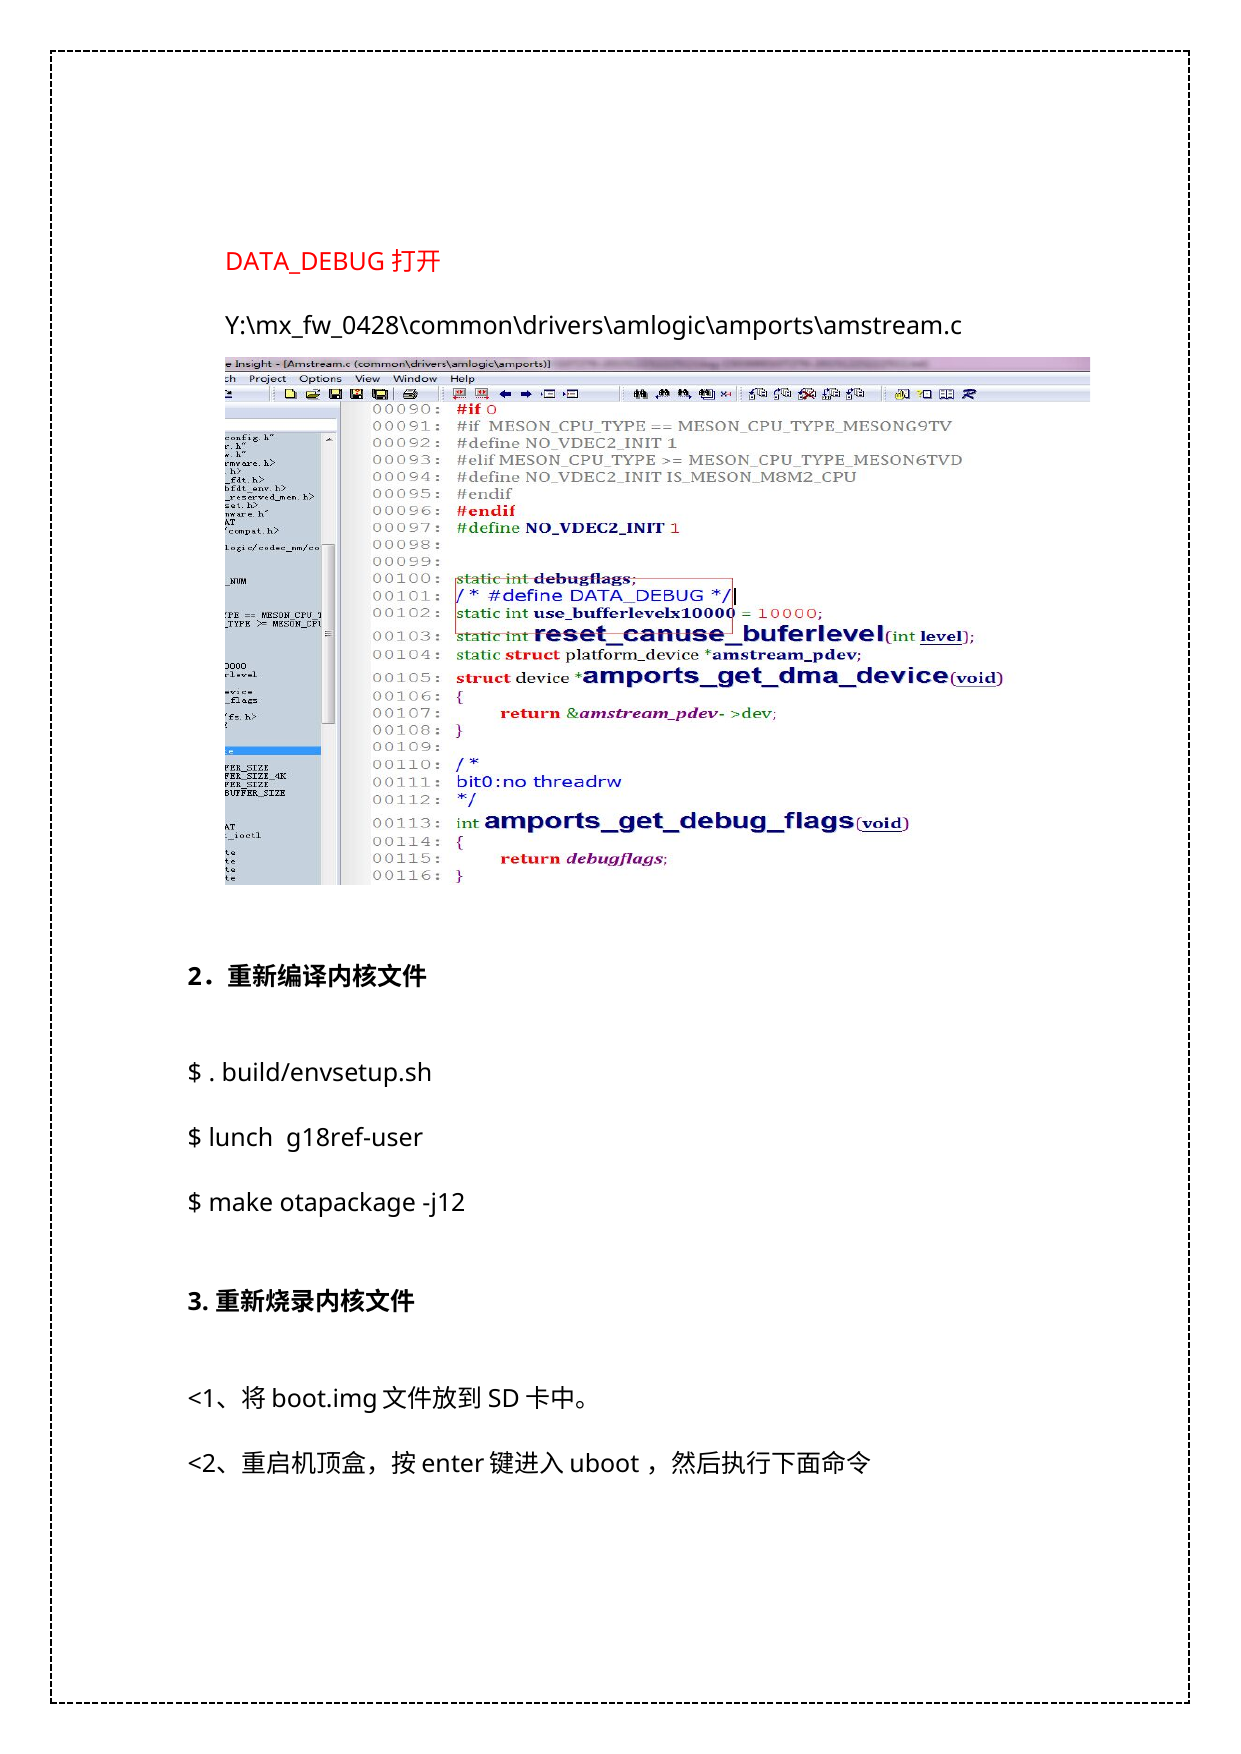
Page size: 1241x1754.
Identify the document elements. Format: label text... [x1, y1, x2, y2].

picture [225, 357, 1091, 885]
text $ lunch g18ref-user [187, 1104, 1053, 1169]
text <1、将boot.img文件放到SD卡中。 [187, 1364, 1053, 1429]
list Y:\mx_fw_0428\common\drivers\amlogic\amports\amstream.c [225, 292, 1053, 357]
text 3. 重新烧录内核文件 [187, 1267, 1053, 1332]
text <2、重启机顶盒，按enter键进入uboot ，然后执行下面命令 [187, 1429, 1053, 1494]
text $ make otapackage -j12 [187, 1169, 1053, 1234]
text 2．重新编译内核文件 [187, 942, 1053, 1007]
list DATA_DEBUG 打开 [225, 162, 1053, 292]
text $ . build/envsetup.sh [187, 1039, 1053, 1104]
